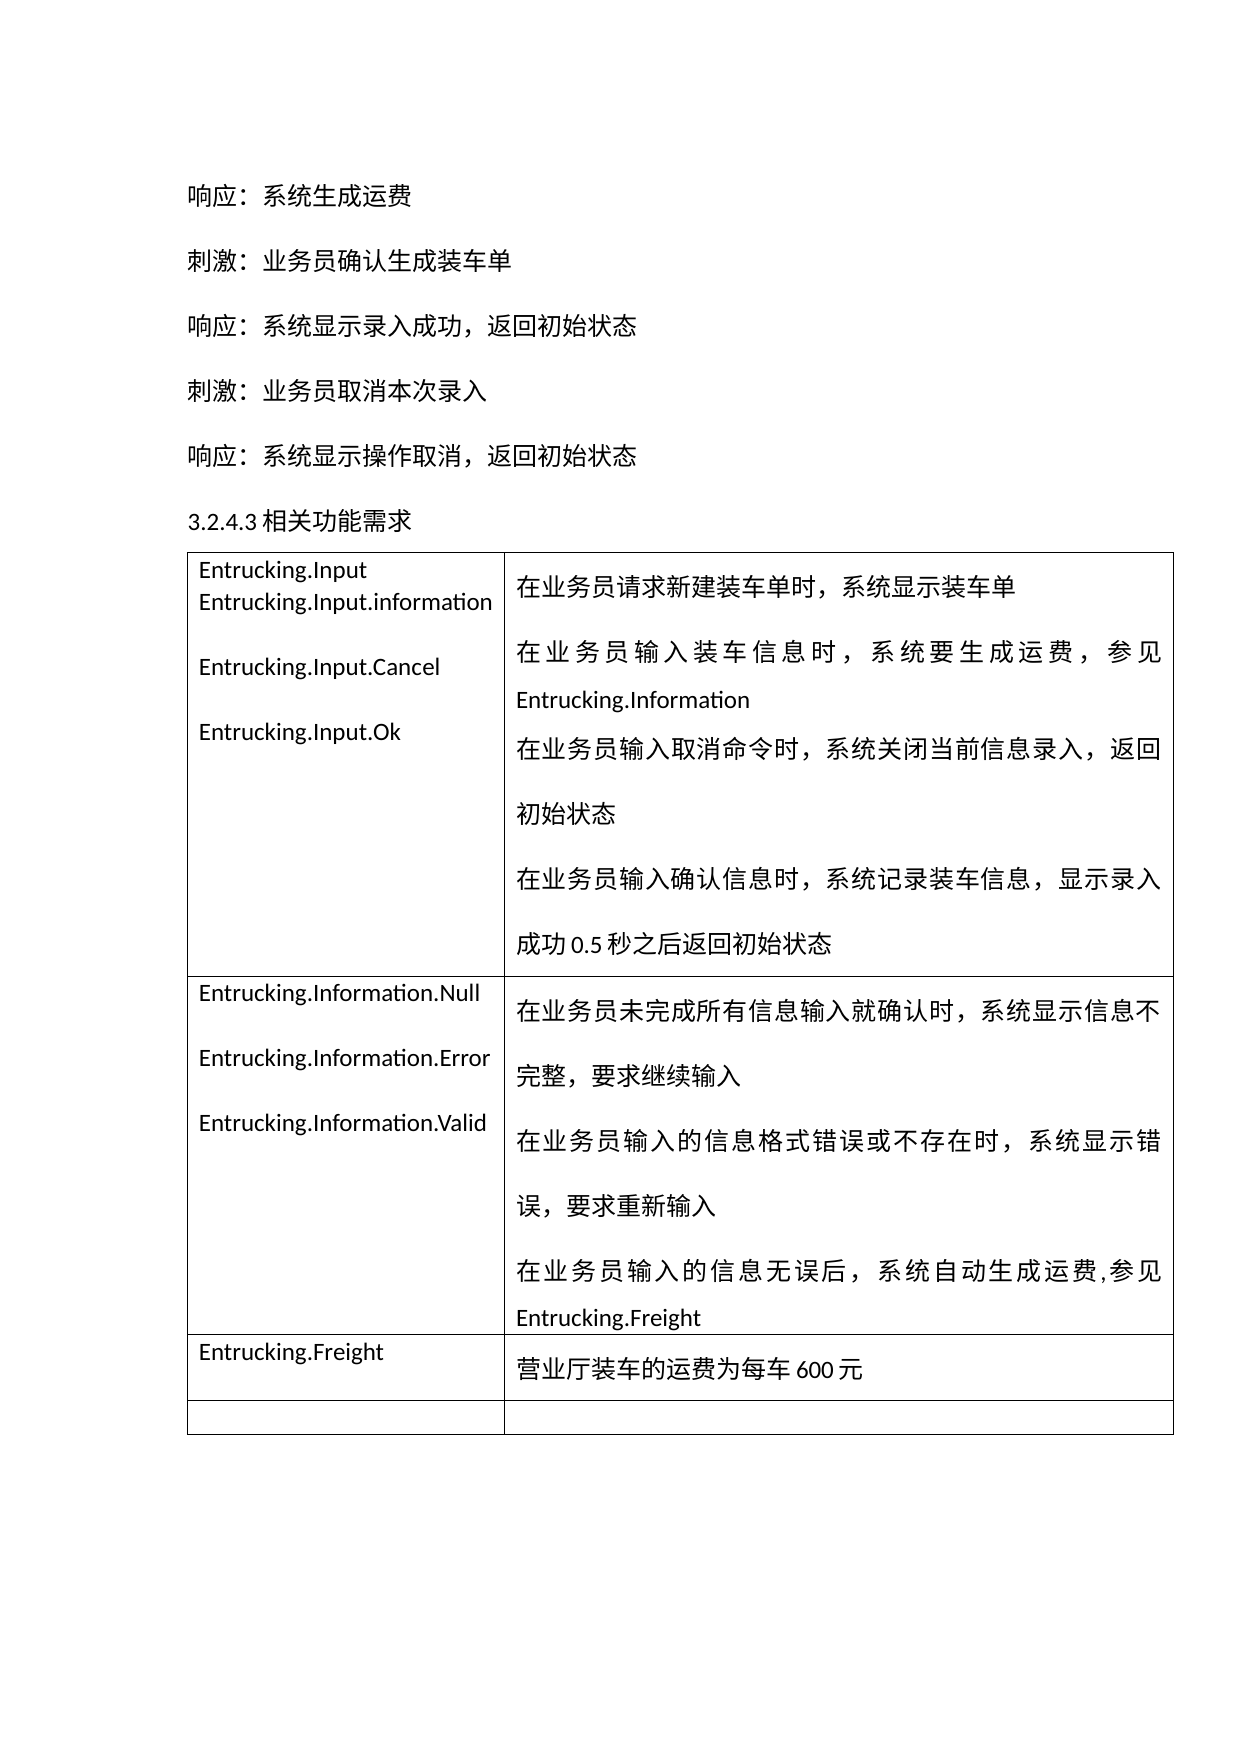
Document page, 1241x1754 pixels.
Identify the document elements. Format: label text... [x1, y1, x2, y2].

table_cell [505, 1401, 1173, 1434]
table_header 在业务员请求新建装车单时，系统显示装车单 在业务员输入装车信息时，系统要生成运费，参见Entrucking.Information 在业务员输入取消命令时，系统关闭当前信息录入，返回初始状态 在业务员输入确认信息时，系统记录装车信息，显示录入成功0.5秒之后返回初始状态 [505, 553, 1173, 976]
text 刺激：业务员确认生成装车单 [187, 227, 1053, 292]
table_cell Entrucking.Freight [188, 1335, 504, 1400]
table_cell 在业务员未完成所有信息输入就确认时，系统显示信息不完整，要求继续输入 在业务员输入的信息格式错误或不存在时，系统显示错误，要求重新输入 在业务员输入的信息无误后，系统自动生成运费,参见Entrucking.Freight [505, 977, 1173, 1334]
table_cell 营业厅装车的运费为每车600元 [505, 1335, 1173, 1400]
table_header Entrucking.Input Entrucking.Input.information Entrucking.Input.Cancel Entrucking.Input.Ok [188, 553, 504, 976]
table_cell Entrucking.Information.Null Entrucking.Information.Error Entrucking.Information.Valid [188, 977, 504, 1334]
table_cell [188, 1401, 504, 1434]
text 响应：系统显示录入成功，返回初始状态 [187, 292, 1053, 357]
text 刺激：业务员取消本次录入 [187, 357, 1053, 422]
text 响应：系统生成运费 [187, 162, 1053, 227]
text 3.2.4.3相关功能需求 [187, 487, 1053, 552]
text 响应：系统显示操作取消，返回初始状态 [187, 422, 1053, 487]
